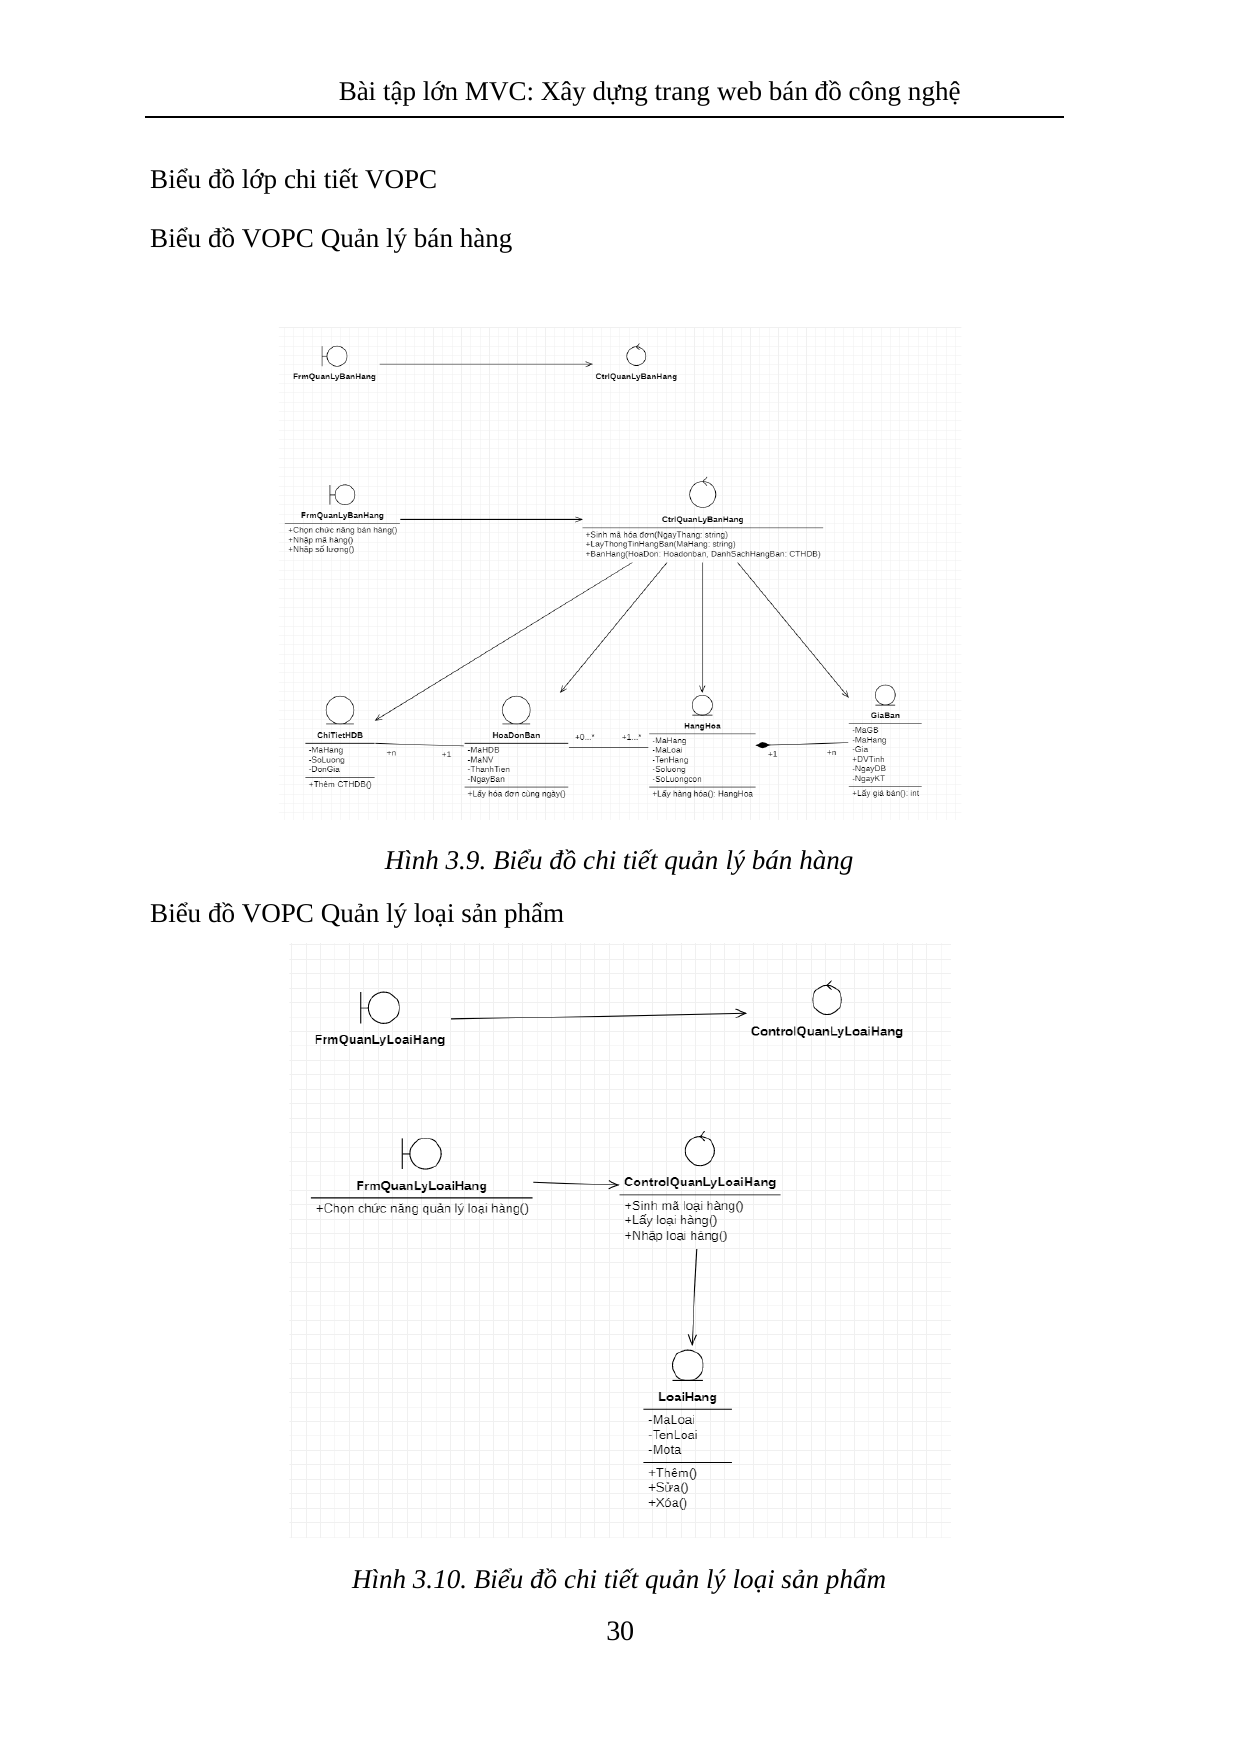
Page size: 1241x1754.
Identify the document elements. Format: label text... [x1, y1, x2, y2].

text Hình 3.9. Biểu đồ chi tiết quản lý bán hàng [150, 844, 1090, 875]
text Biểu đồ lớp chi tiết VOPC [150, 163, 1090, 194]
text Hình 3.10. Biểu đồ chi tiết quản lý loại sản phẩm [150, 1563, 1090, 1594]
picture [289, 943, 951, 1538]
text Biểu đồ VOPC Quản lý bán hàng [150, 222, 1090, 253]
picture [278, 327, 962, 820]
text Biểu đồ VOPC Quản lý loại sản phẩm [150, 897, 1090, 928]
